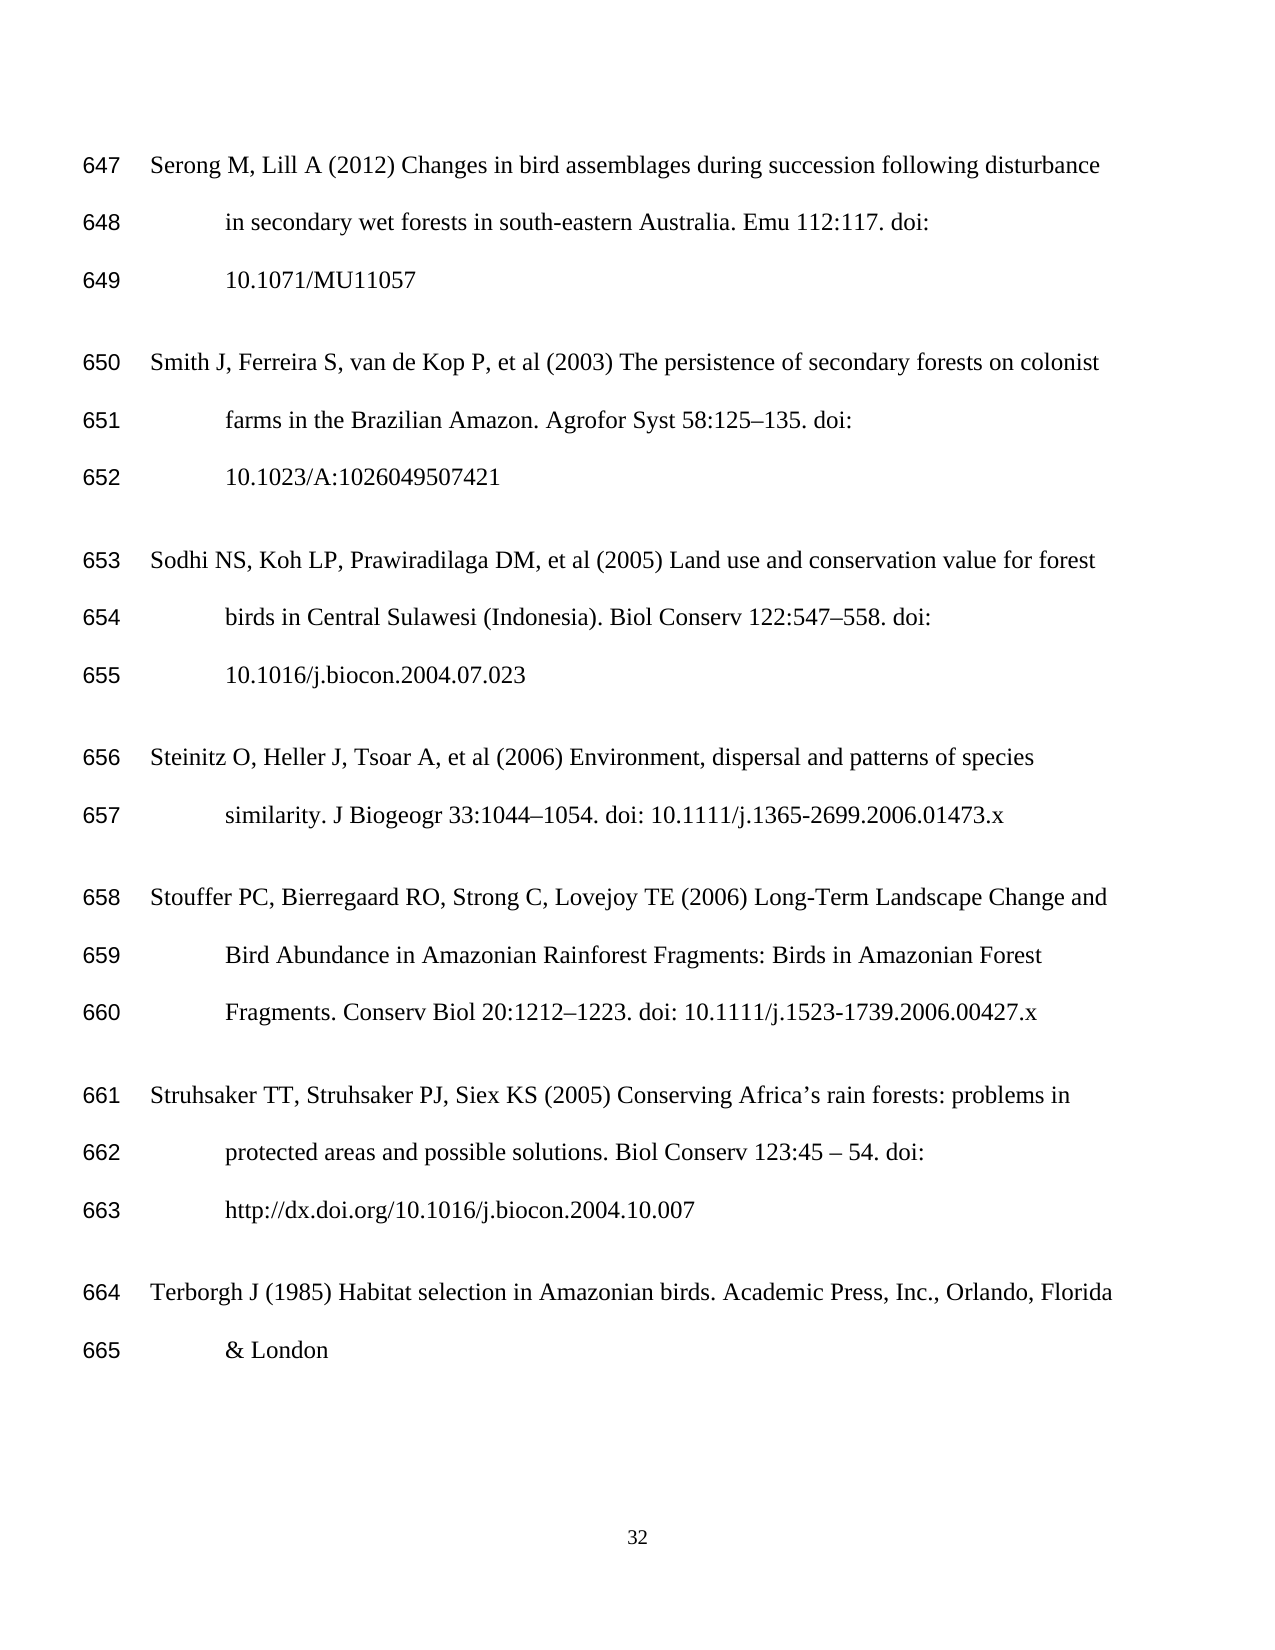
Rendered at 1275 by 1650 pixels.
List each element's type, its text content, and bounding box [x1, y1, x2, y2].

text Stouffer PC, Bierregaard RO, Strong C, Lovejoy TE (2006) Long-Term Landscape Change and Bird Abundance in Amazonian Rainforest Fragments: Birds in Amazonian Forest Fragments. Conserv Biol 20:1212–1223. doi: 10.1111/j.1523-1739.2006.00427.x [150, 882, 1125, 1026]
text Sodhi NS, Koh LP, Prawiradilaga DM, et al (2005) Land use and conservation value for forest birds in Central Sulawesi (Indonesia). Biol Conserv 122:547–558. doi: 10.1016/j.biocon.2004.07.023 [150, 545, 1125, 689]
text Struhsaker TT, Struhsaker PJ, Siex KS (2005) Conserving Africa’s rain forests: problems in protected areas and possible solutions. Biol Conserv 123:45 – 54. doi: http://dx.doi.org/10.1016/j.biocon.2004.10.007 [150, 1080, 1125, 1224]
text Terborgh J (1985) Habitat selection in Amazonian birds. Academic Press, Inc., Orlando, Florida & London [150, 1277, 1125, 1364]
text Steinitz O, Heller J, Tsoar A, et al (2006) Environment, dispersal and patterns of species similarity. J Biogeogr 33:1044–1054. doi: 10.1111/j.1365-2699.2006.01473.x [150, 742, 1125, 829]
text Serong M, Lill A (2012) Changes in bird assemblages during succession following disturbance in secondary wet forests in south-eastern Australia. Emu 112:117. doi: 10.1071/MU11057 [150, 150, 1125, 294]
text Smith J, Ferreira S, van de Kop P, et al (2003) The persistence of secondary forests on colonist farms in the Brazilian Amazon. Agrofor Syst 58:125–135. doi: 10.1023/A:1026049507421 [150, 347, 1125, 491]
